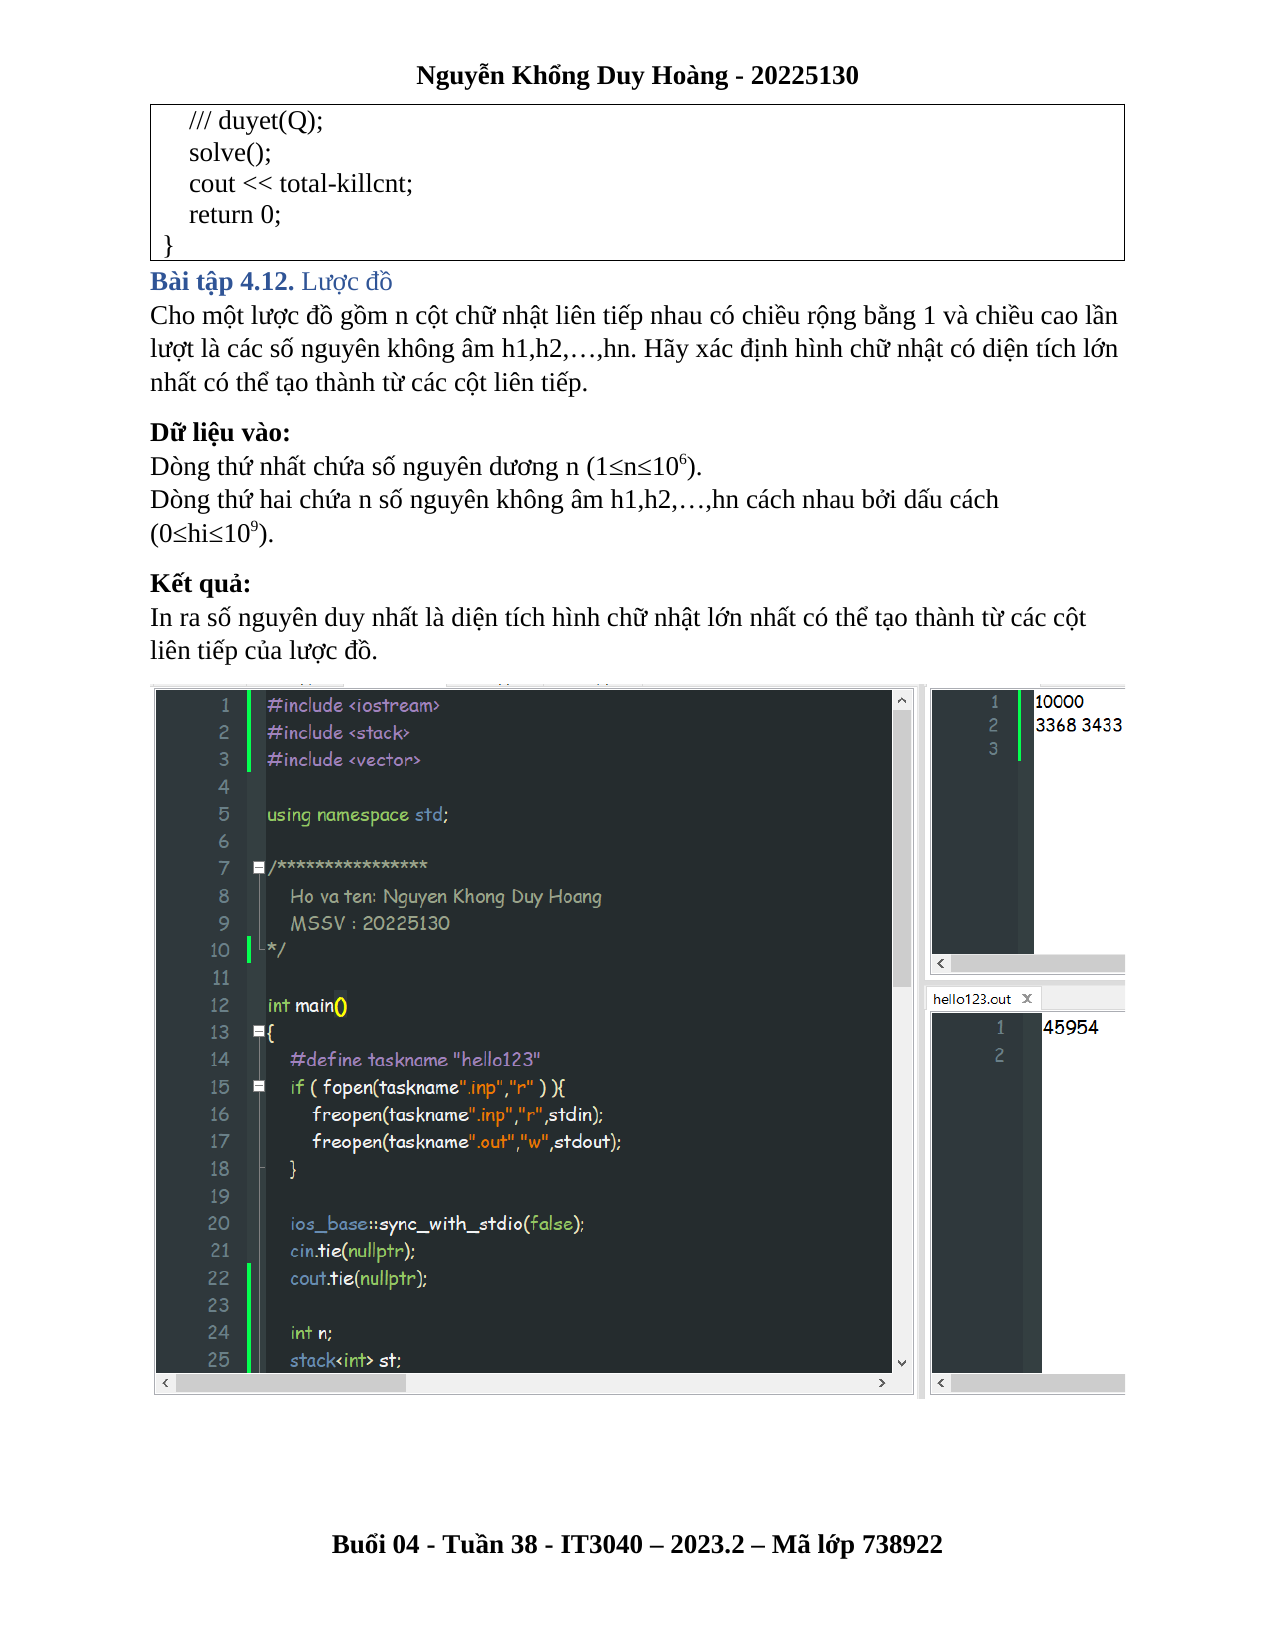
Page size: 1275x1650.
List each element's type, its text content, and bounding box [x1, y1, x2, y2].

subtitle Bài tập 4.12. Lược đồ [150, 265, 1125, 297]
text Kết quả: In ra số nguyên duy nhất là diện tích hình chữ nhật lớn nhất có thể tạo thành từ các cột liên tiếp của lược đồ. [150, 567, 1125, 665]
text Cho một lược đồ gồm n cột chữ nhật liên tiếp nhau có chiều rộng bằng 1 và chiều cao lần lượt là các số nguyên không âm h1,h2,…,hn. Hãy xác định hình chữ nhật có diện tích lớn nhất có thể tạo thành từ các cột liên tiếp. [150, 299, 1125, 397]
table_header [151, 105, 1124, 260]
text Dữ liệu vào: Dòng thứ nhất chứa số nguyên dương n (1≤n≤106). Dòng thứ hai chứa n số nguyên không âm h1,h2,…,hn cách nhau bởi dấu cách (0≤hi≤109). [150, 416, 1125, 548]
picture [150, 684, 1125, 1399]
